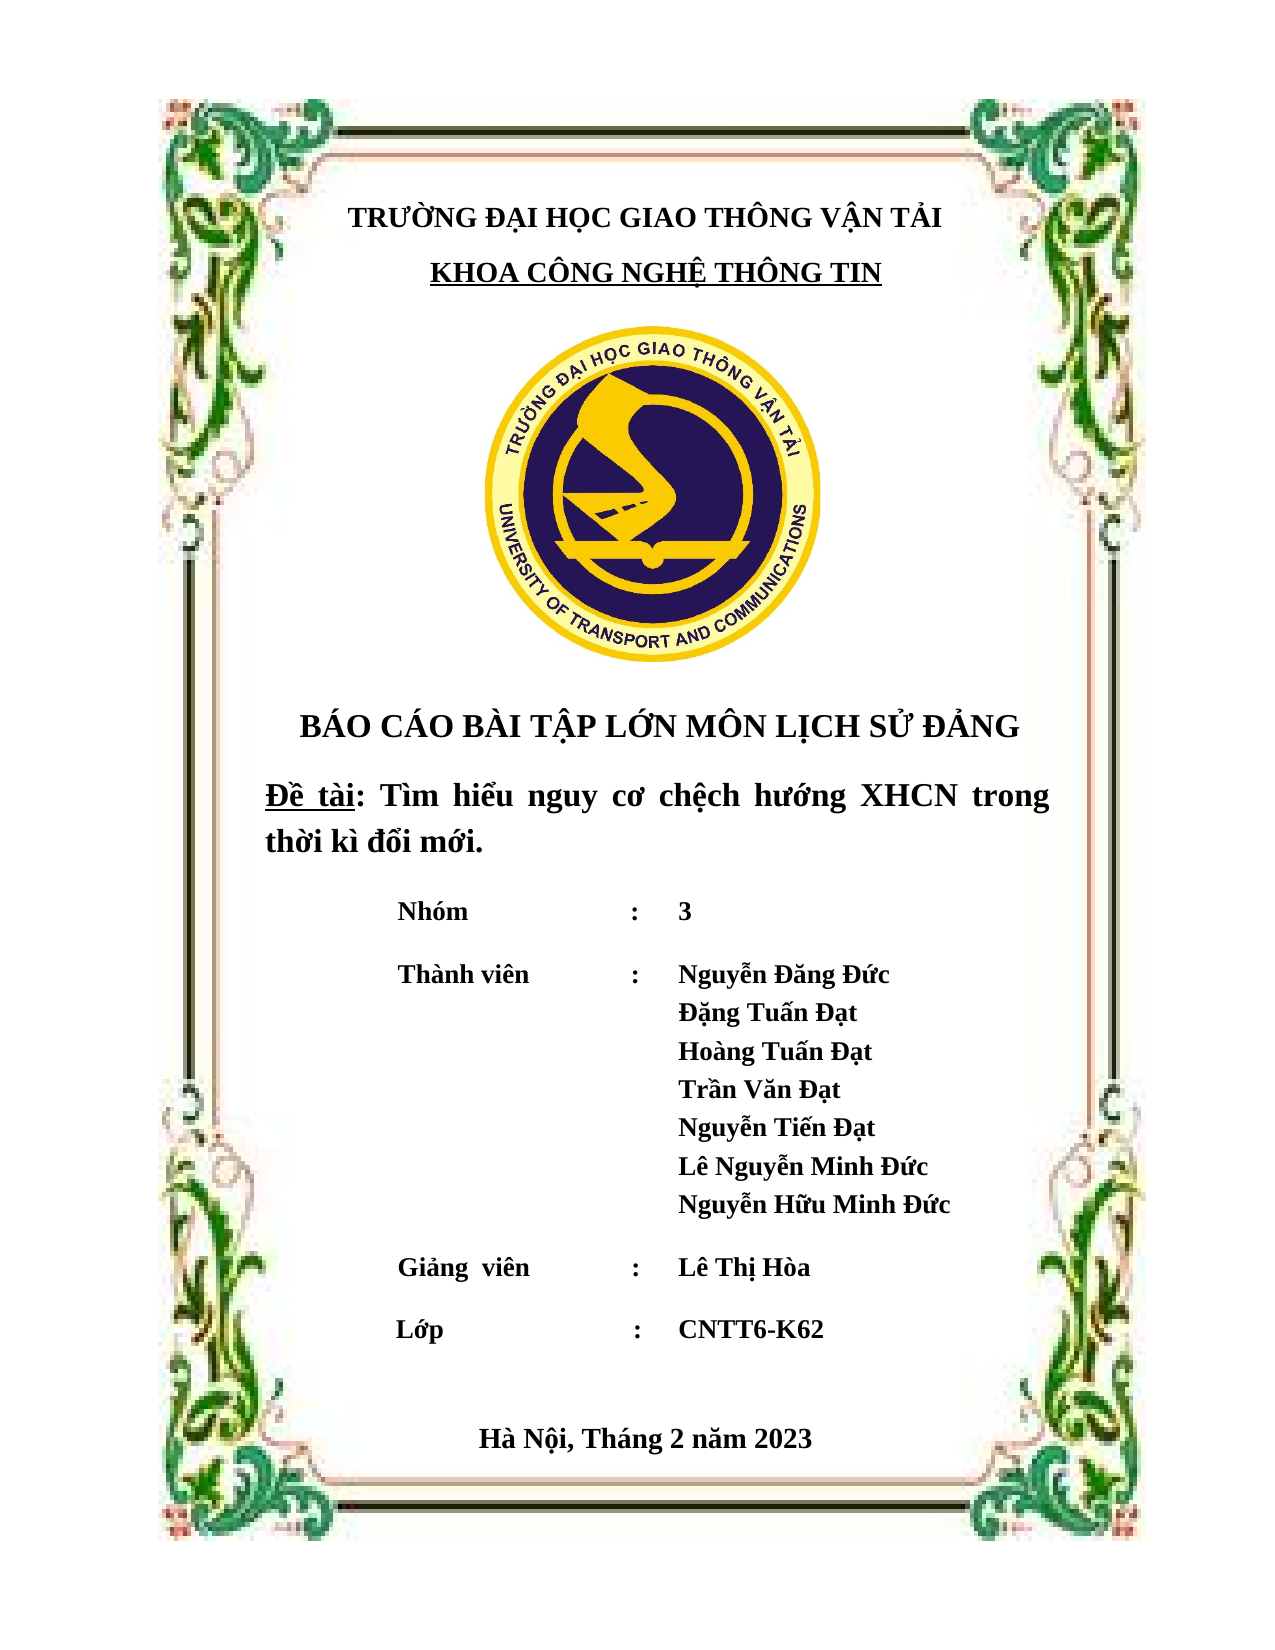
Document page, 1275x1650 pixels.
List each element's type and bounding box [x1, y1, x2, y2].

picture [158, 99, 1146, 1541]
